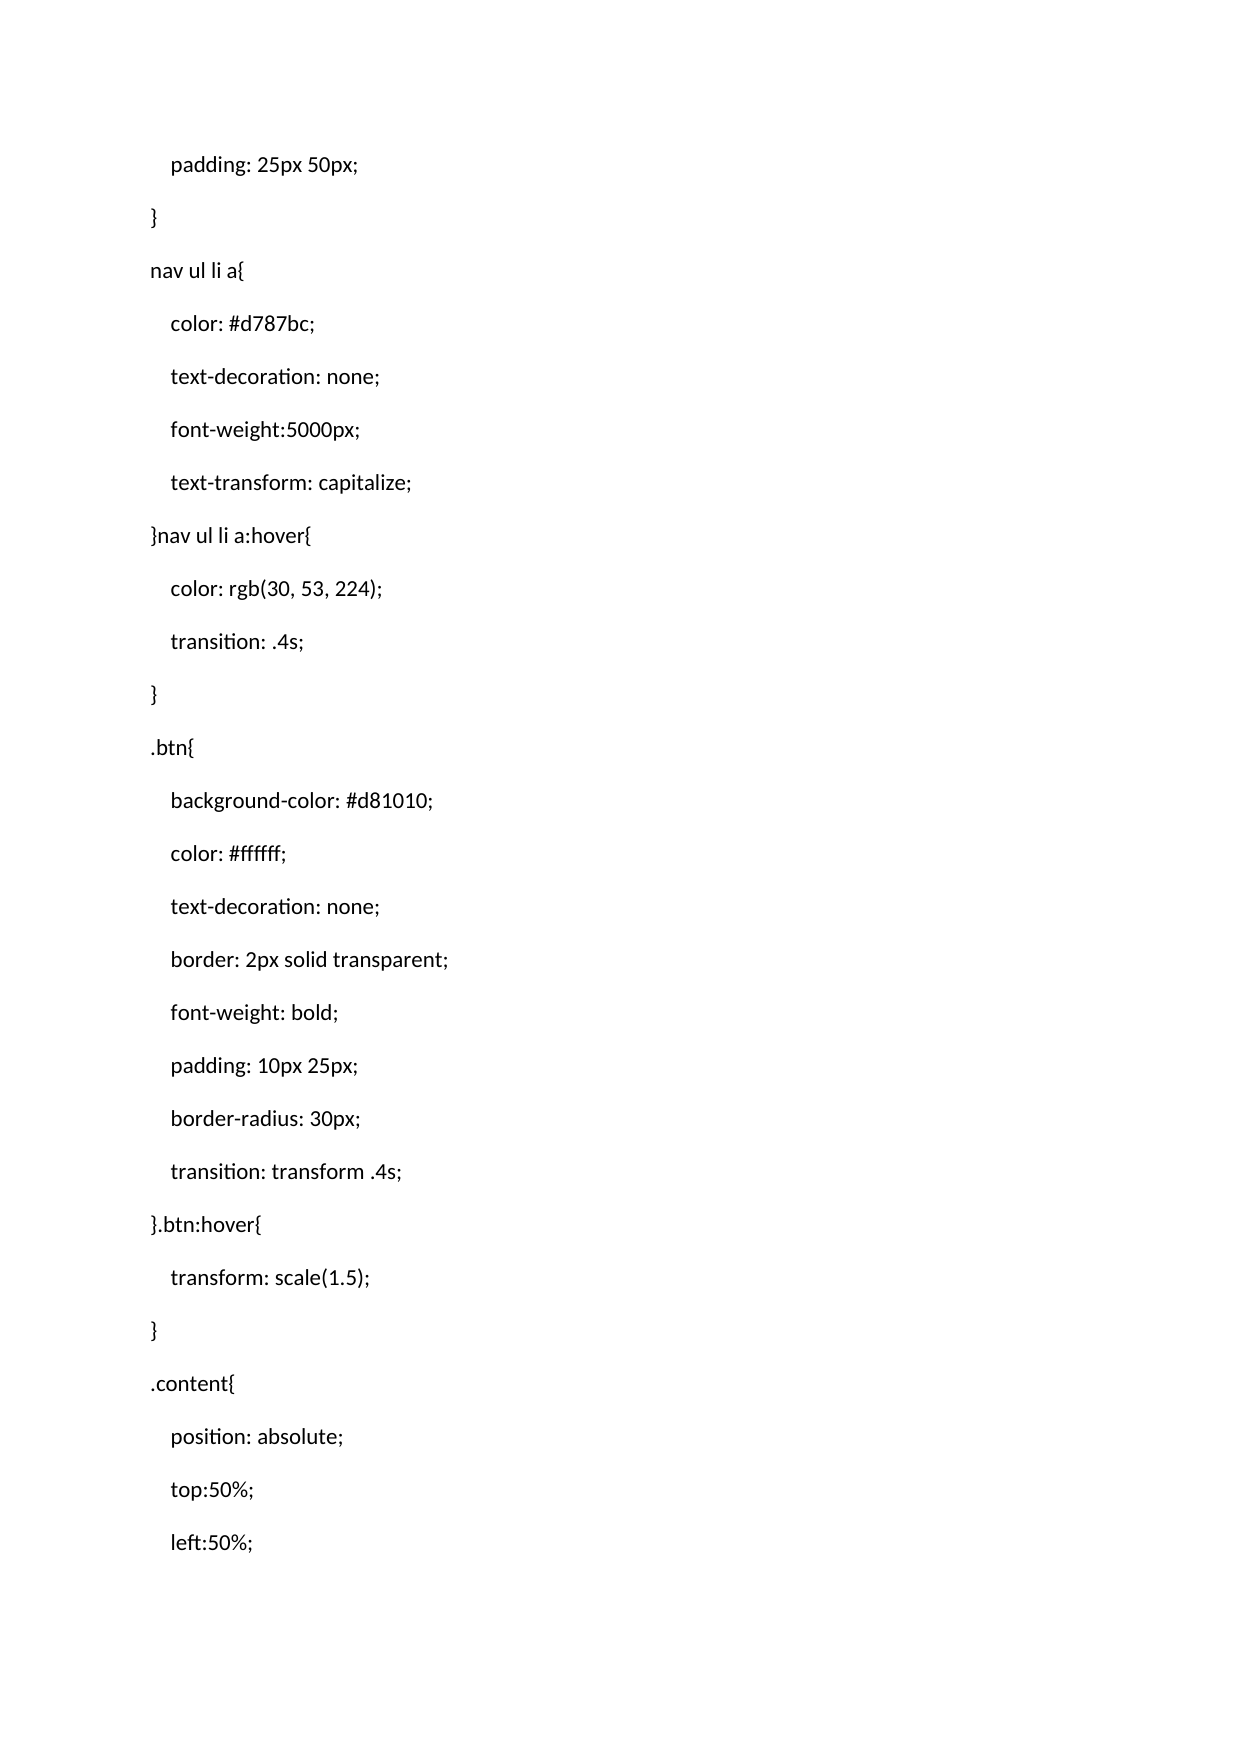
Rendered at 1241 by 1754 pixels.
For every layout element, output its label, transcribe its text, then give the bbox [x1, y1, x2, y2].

text } [150, 203, 1090, 231]
text top:50%; [150, 1476, 1090, 1503]
text left:50%; [150, 1528, 1090, 1557]
text font-weight:5000px; [150, 415, 1090, 443]
text .btn{ [150, 733, 1090, 761]
text } [150, 1316, 1090, 1344]
text padding: 25px 50px; [150, 150, 1090, 178]
text }nav ul li a:hover{ [150, 521, 1090, 549]
text color: #ffffff; [150, 839, 1090, 867]
text transition: transform .4s; [150, 1157, 1090, 1185]
text text-decoration: none; [150, 362, 1090, 390]
text padding: 10px 25px; [150, 1051, 1090, 1079]
text font-weight: bold; [150, 998, 1090, 1026]
text color: #d787bc; [150, 309, 1090, 337]
text text-transform: capitalize; [150, 468, 1090, 496]
text .content{ [150, 1369, 1090, 1397]
text nav ul li a{ [150, 256, 1090, 284]
text border-radius: 30px; [150, 1104, 1090, 1132]
text transition: .4s; [150, 627, 1090, 655]
text transform: scale(1.5); [150, 1263, 1090, 1291]
text background-color: #d81010; [150, 786, 1090, 814]
text border: 2px solid transparent; [150, 945, 1090, 973]
text } [150, 680, 1090, 708]
text }.btn:hover{ [150, 1210, 1090, 1238]
text text-decoration: none; [150, 892, 1090, 920]
text position: absolute; [150, 1422, 1090, 1451]
text color: rgb(30, 53, 224); [150, 574, 1090, 602]
